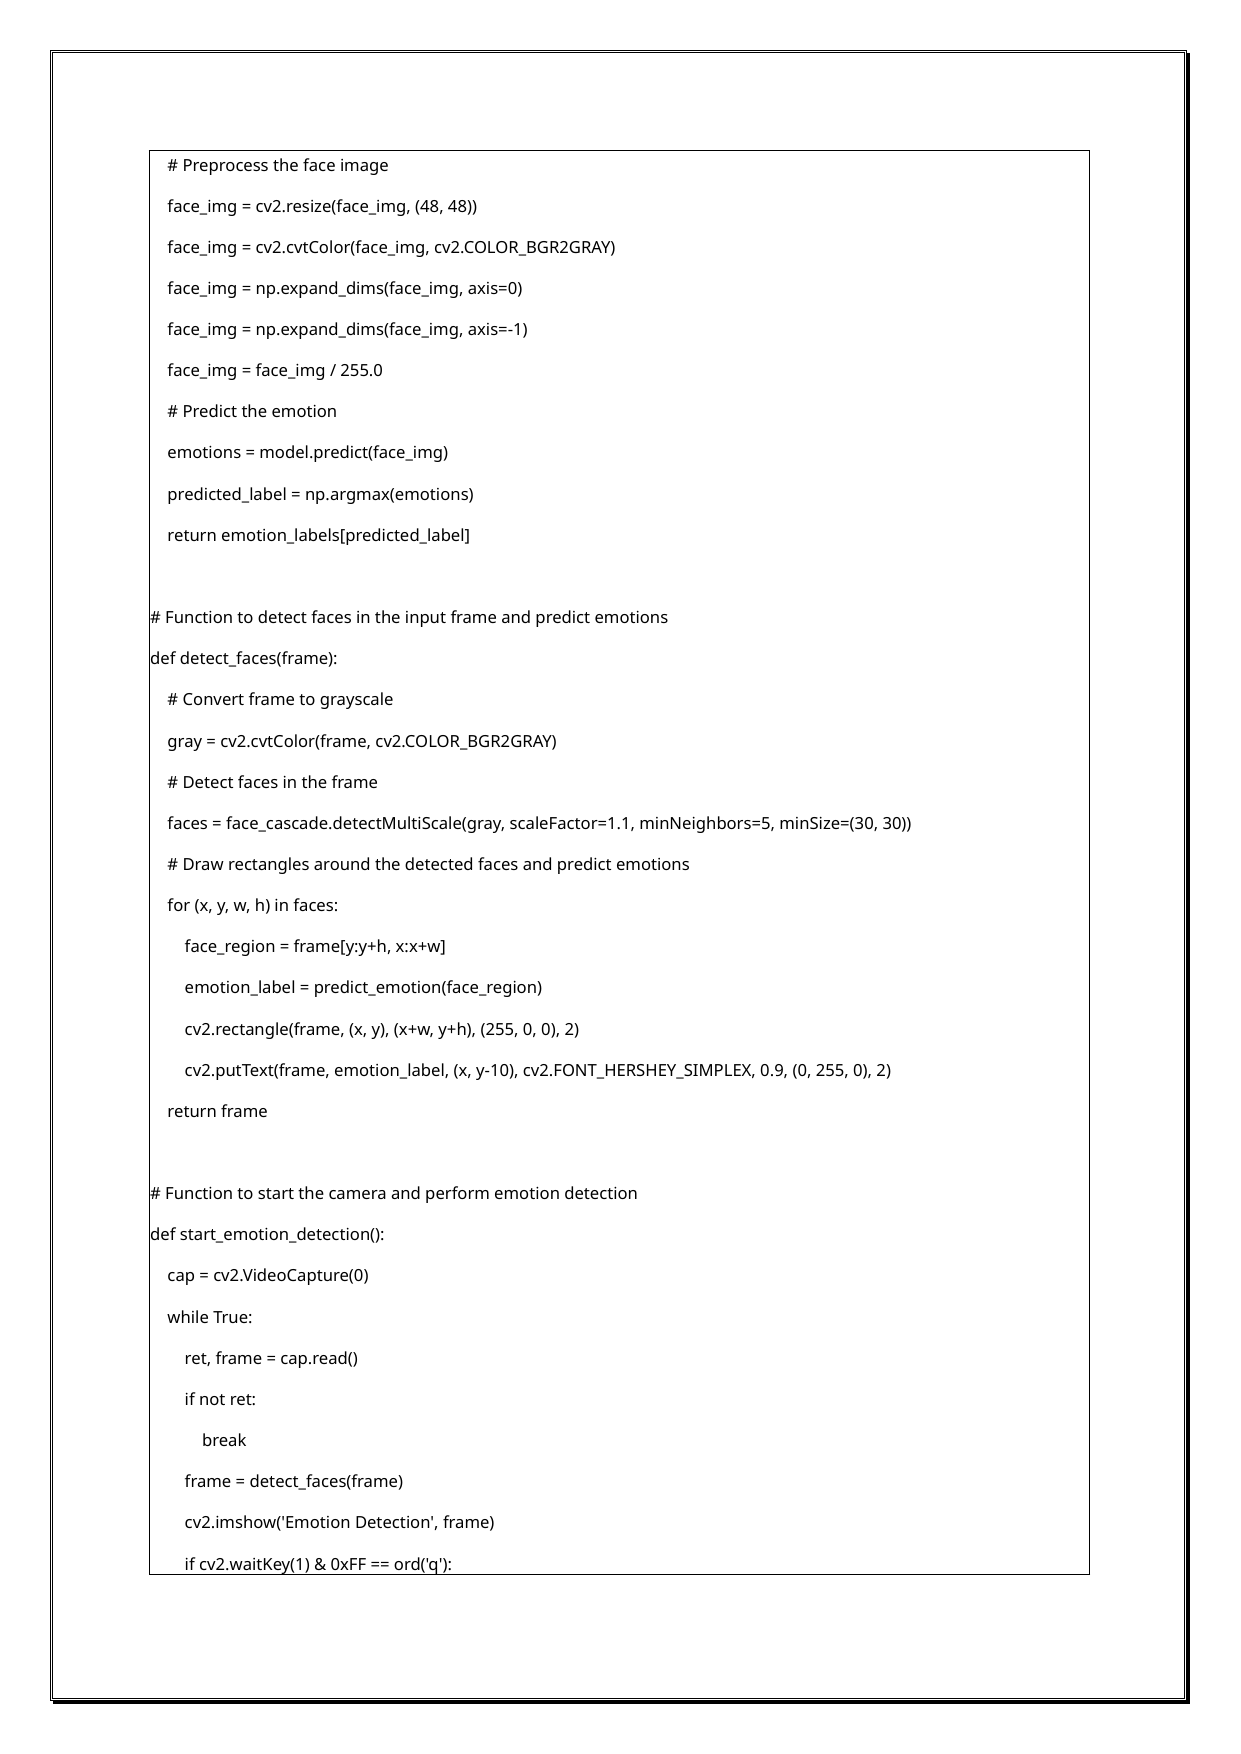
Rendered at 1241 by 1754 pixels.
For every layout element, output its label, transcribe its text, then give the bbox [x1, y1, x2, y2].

text face_img = cv2.cvtColor(face_img, cv2.COLOR_BGR2GRAY) [150, 232, 1089, 258]
text face_img = np.expand_dims(face_img, axis=-1) [150, 314, 1089, 340]
text return emotion_labels[predicted_label] [150, 520, 1089, 546]
text predicted_label = np.argmax(emotions) [150, 479, 1089, 505]
text if not ret: [150, 1384, 1089, 1410]
text # Predict the emotion [150, 397, 1089, 423]
text # Draw rectangles around the detected faces and predict emotions [150, 849, 1089, 875]
text while True: [150, 1302, 1089, 1328]
text emotion_label = predict_emotion(face_region) [150, 973, 1089, 999]
text # Convert frame to grayscale [150, 685, 1089, 711]
text # Function to start the camera and perform emotion detection [150, 1179, 1089, 1204]
text face_img = cv2.resize(face_img, (48, 48)) [150, 191, 1089, 217]
text for (x, y, w, h) in faces: [150, 891, 1089, 916]
text face_img = np.expand_dims(face_img, axis=0) [150, 273, 1089, 299]
text break [150, 1426, 1089, 1451]
text # Detect faces in the frame [150, 767, 1089, 793]
text def detect_faces(frame): [150, 644, 1089, 669]
text face_img = face_img / 255.0 [150, 356, 1089, 382]
text # Function to detect faces in the input frame and predict emotions [150, 603, 1089, 628]
text cv2.imshow('Emotion Detection', frame) [150, 1508, 1089, 1534]
text # Preprocess the face image [150, 151, 1089, 176]
text gray = cv2.cvtColor(frame, cv2.COLOR_BGR2GRAY) [150, 726, 1089, 752]
text frame = detect_faces(frame) [150, 1467, 1089, 1492]
text cv2.rectangle(frame, (x, y), (x+w, y+h), (255, 0, 0), 2) [150, 1014, 1089, 1040]
text return frame [150, 1096, 1089, 1122]
text def start_emotion_detection(): [150, 1220, 1089, 1246]
text cv2.putText(frame, emotion_label, (x, y-10), cv2.FONT_HERSHEY_SIMPLEX, 0.9, (0, 255, 0), 2) [150, 1055, 1089, 1081]
text ret, frame = cap.read() [150, 1343, 1089, 1369]
text cap = cv2.VideoCapture(0) [150, 1261, 1089, 1287]
text if cv2.waitKey(1) & 0xFF == ord('q'): [150, 1549, 1089, 1574]
text faces = face_cascade.detectMultiScale(gray, scaleFactor=1.1, minNeighbors=5, minSize=(30, 30)) [150, 808, 1089, 834]
text face_region = frame[y:y+h, x:x+w] [150, 932, 1089, 958]
text emotions = model.predict(face_img) [150, 438, 1089, 464]
